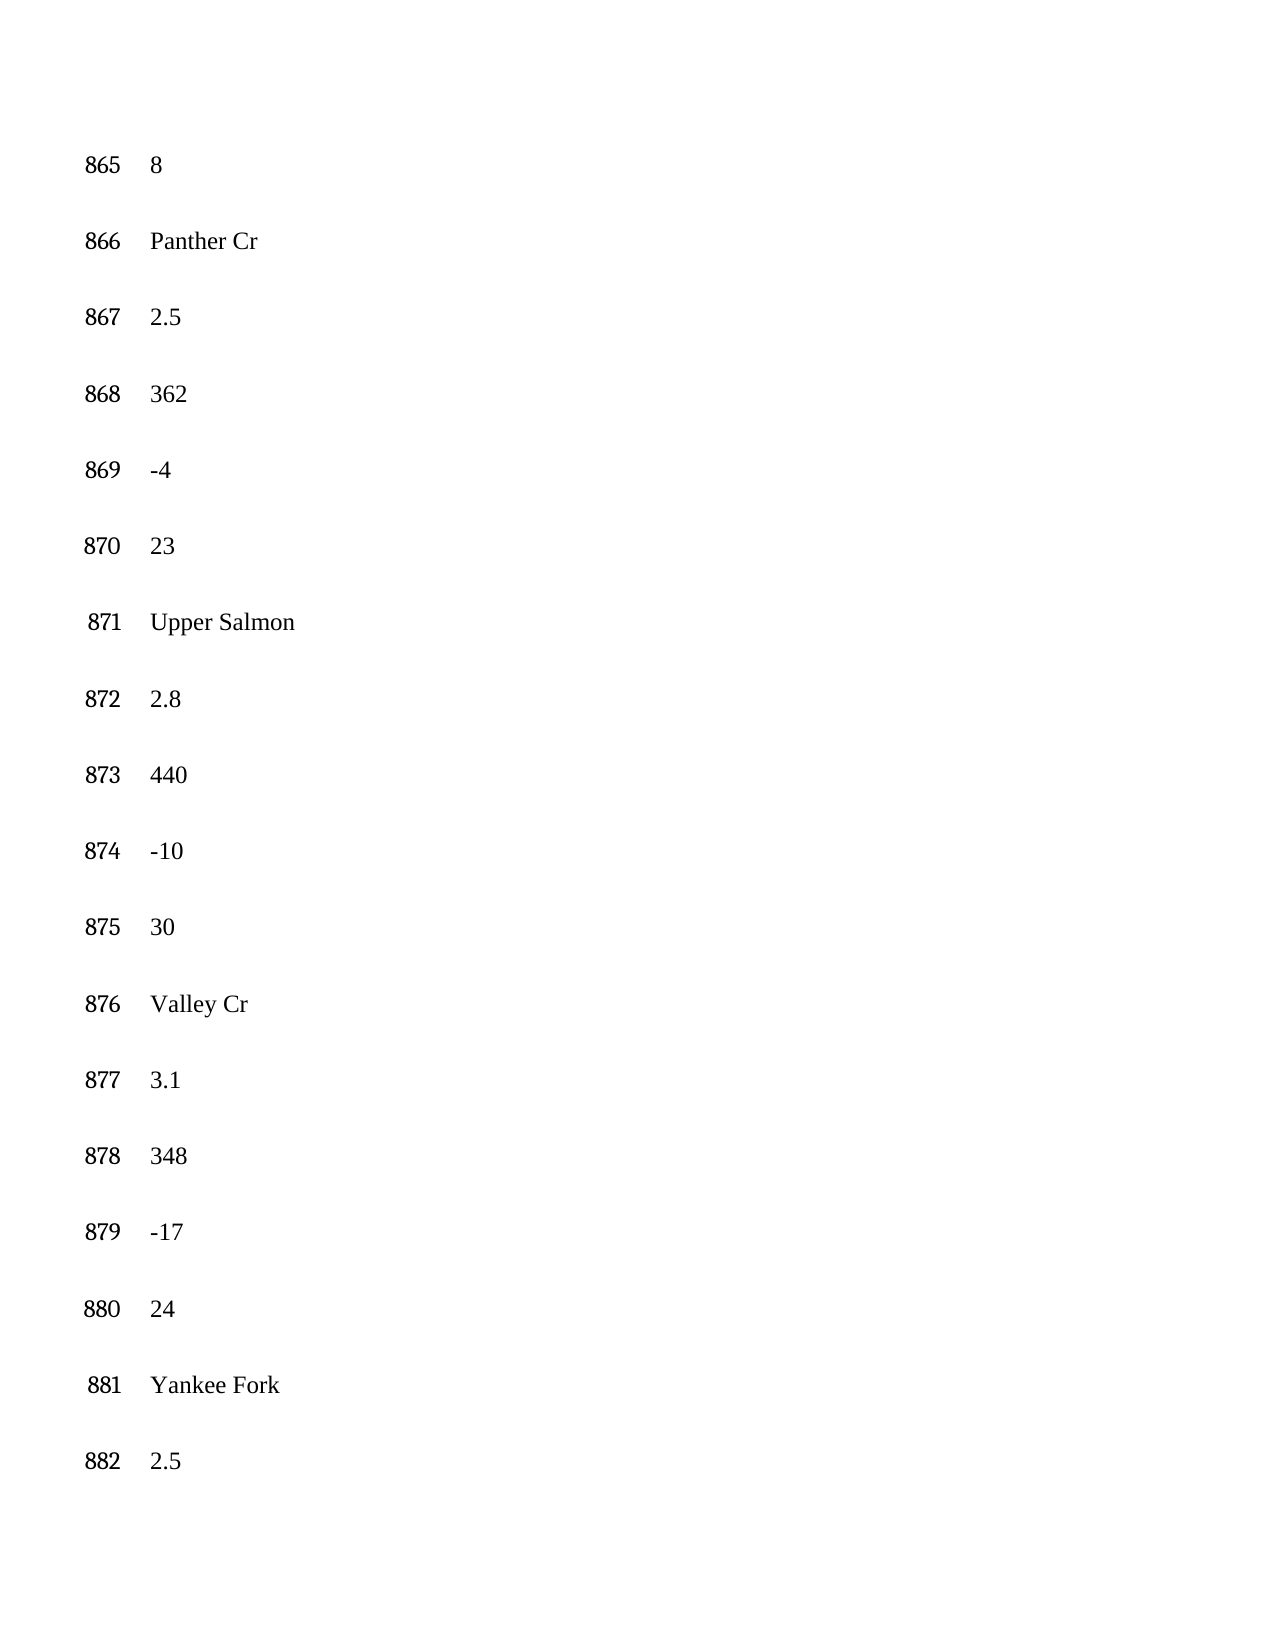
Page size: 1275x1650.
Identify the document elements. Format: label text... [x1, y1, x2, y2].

text Yankee Fork [150, 1370, 1125, 1399]
text -17 [150, 1217, 1125, 1246]
text 348 [150, 1141, 1125, 1170]
text Valley Cr [150, 989, 1125, 1017]
text -10 [150, 836, 1125, 865]
text 24 [150, 1294, 1125, 1322]
text 440 [150, 760, 1125, 789]
text 3.1 [150, 1065, 1125, 1094]
text Panther Cr [150, 226, 1125, 255]
text 30 [150, 912, 1125, 941]
text Upper Salmon [150, 607, 1125, 636]
text 23 [150, 531, 1125, 560]
text -4 [150, 455, 1125, 484]
text 2.5 [150, 1446, 1125, 1475]
text 2.5 [150, 302, 1125, 331]
text 362 [150, 379, 1125, 407]
text 2.8 [150, 684, 1125, 712]
text 8 [150, 150, 1125, 179]
